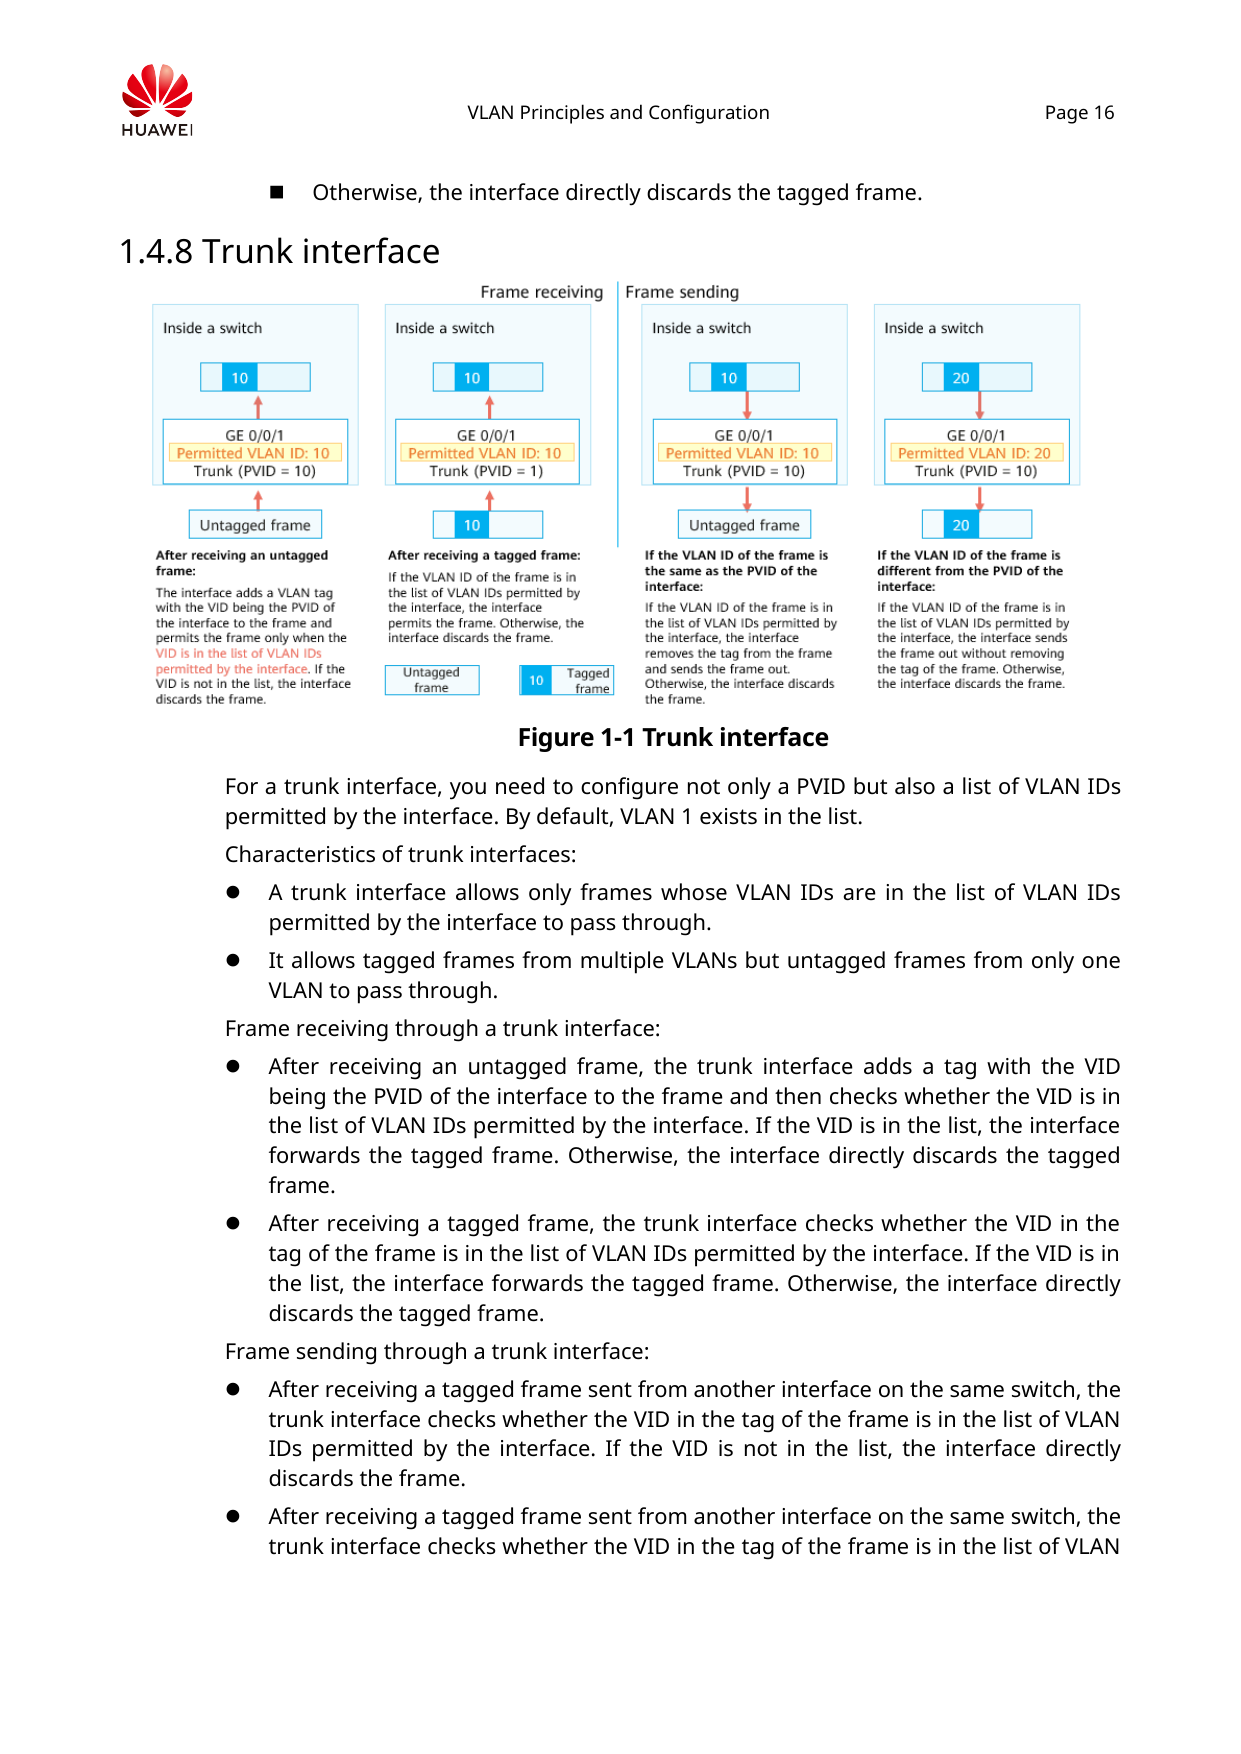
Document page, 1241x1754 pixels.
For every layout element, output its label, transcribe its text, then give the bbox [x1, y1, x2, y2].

picture [122, 64, 193, 136]
list It allows tagged frames from multiple VLANs but untagged frames from only one VLAN to pass through. [224, 945, 1122, 1004]
subtitle Trunk interface [118, 228, 1122, 273]
text Frame sending through a trunk interface: [224, 1336, 1122, 1365]
text Characteristics of trunk interfaces: [224, 839, 1122, 868]
list A trunk interface allows only frames whose VLAN IDs are in the list of VLAN IDs permitted by the interface to pass through. [224, 877, 1122, 936]
list After receiving an untagged frame, the trunk interface adds a tag with the VID being the PVID of the interface to the frame and then checks whether the VID is in the list of VLAN IDs permitted by the interface. If the VID is in the list, the interface forwards the tagged frame. Otherwise, the interface directly discards the tagged frame. [224, 1051, 1122, 1200]
text For a trunk interface, you need to configure not only a PVID but also a list of VLAN IDs permitted by the interface. By default, VLAN 1 exists in the list. [224, 771, 1122, 830]
list After receiving a tagged frame, the trunk interface checks whether the VID in the tag of the frame is in the list of VLAN IDs permitted by the interface. If the VID is in the list, the interface forwards the tagged frame. Otherwise, the interface directly discards the tagged frame. [224, 1208, 1122, 1327]
list After receiving a tagged frame sent from another interface on the same switch, the trunk interface checks whether the VID in the tag of the frame is in the list of VLAN IDs permitted by the interface. If the VID is not in the list, the interface directly discards the frame. [224, 1374, 1122, 1493]
list Otherwise, the interface directly discards the tagged frame. [268, 177, 1122, 207]
text Trunk interface [224, 720, 1122, 754]
text Frame receiving through a trunk interface: [224, 1013, 1122, 1042]
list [224, 1501, 1122, 1561]
